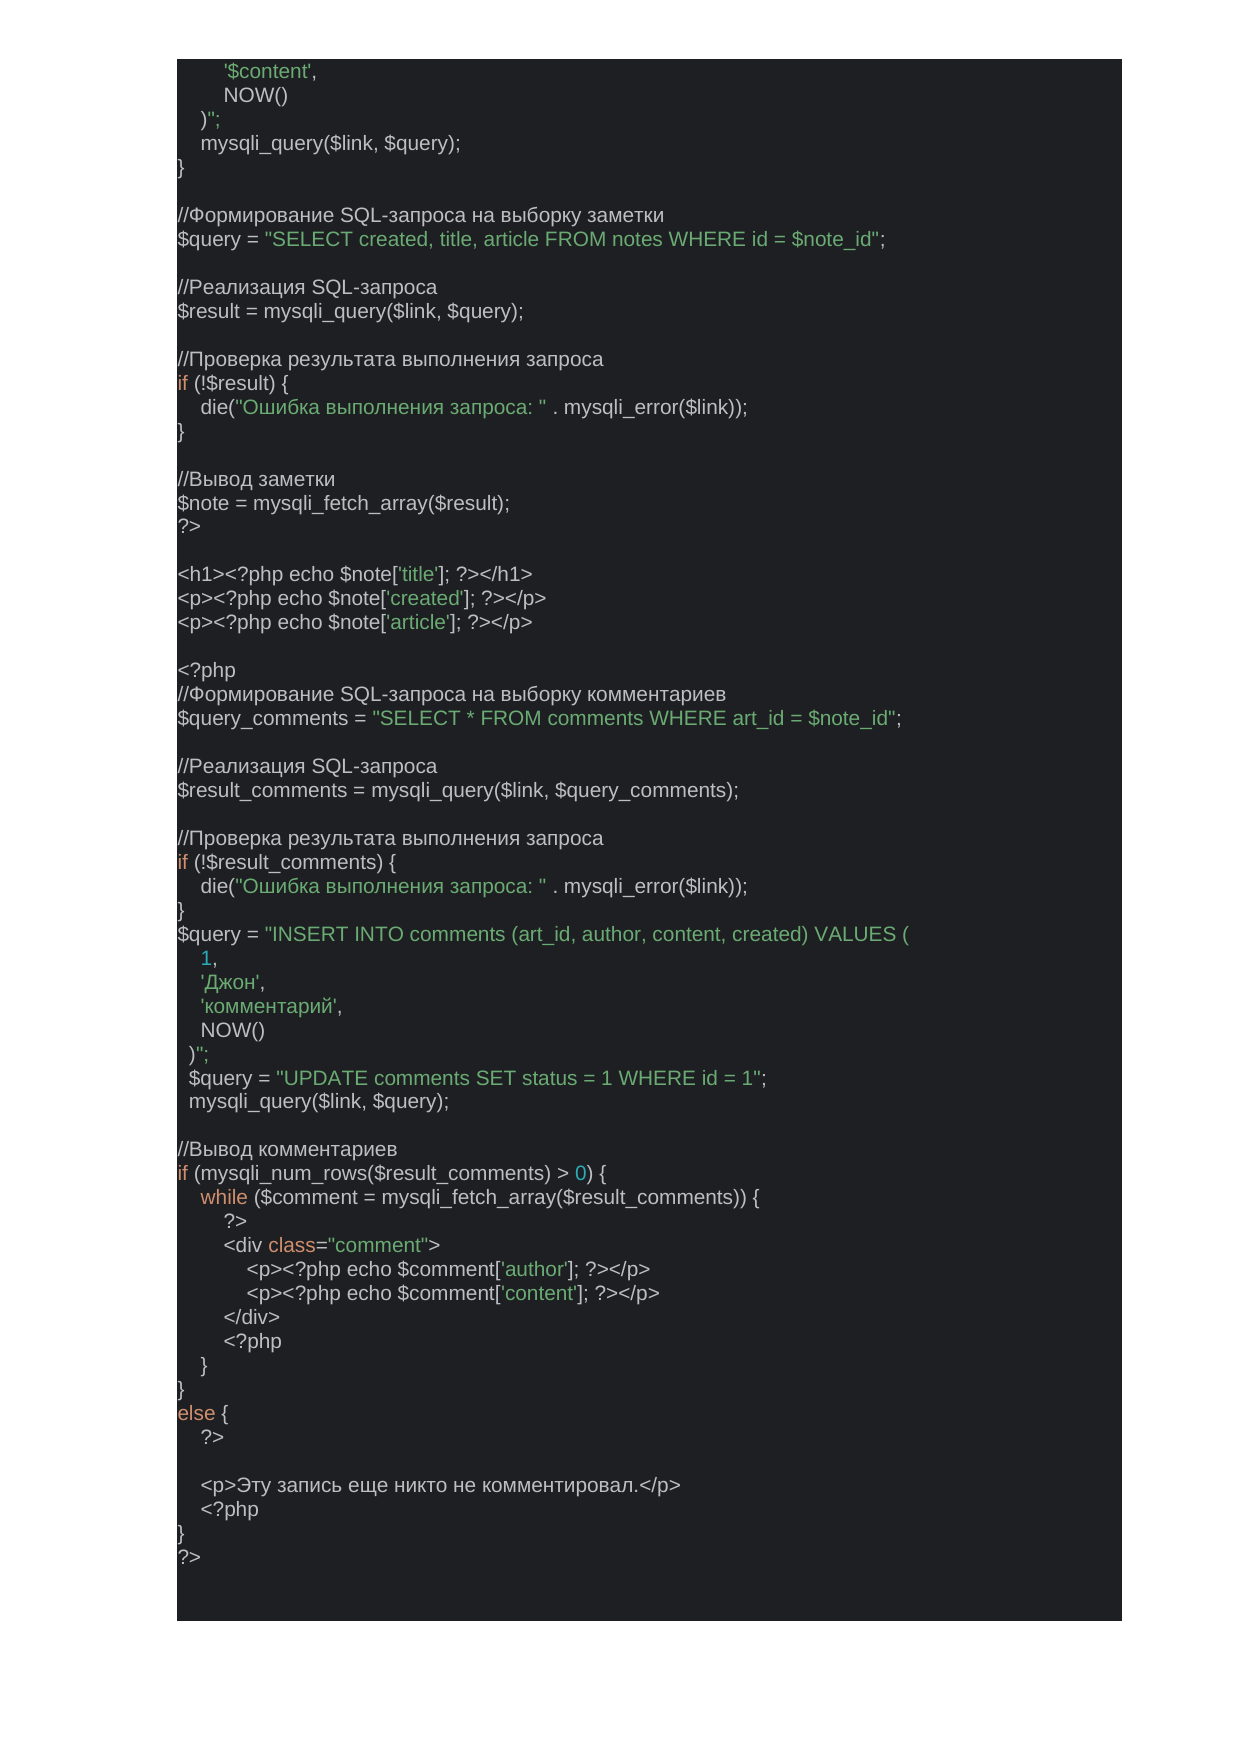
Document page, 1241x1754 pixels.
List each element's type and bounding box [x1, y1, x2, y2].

text [177, 59, 1122, 1621]
